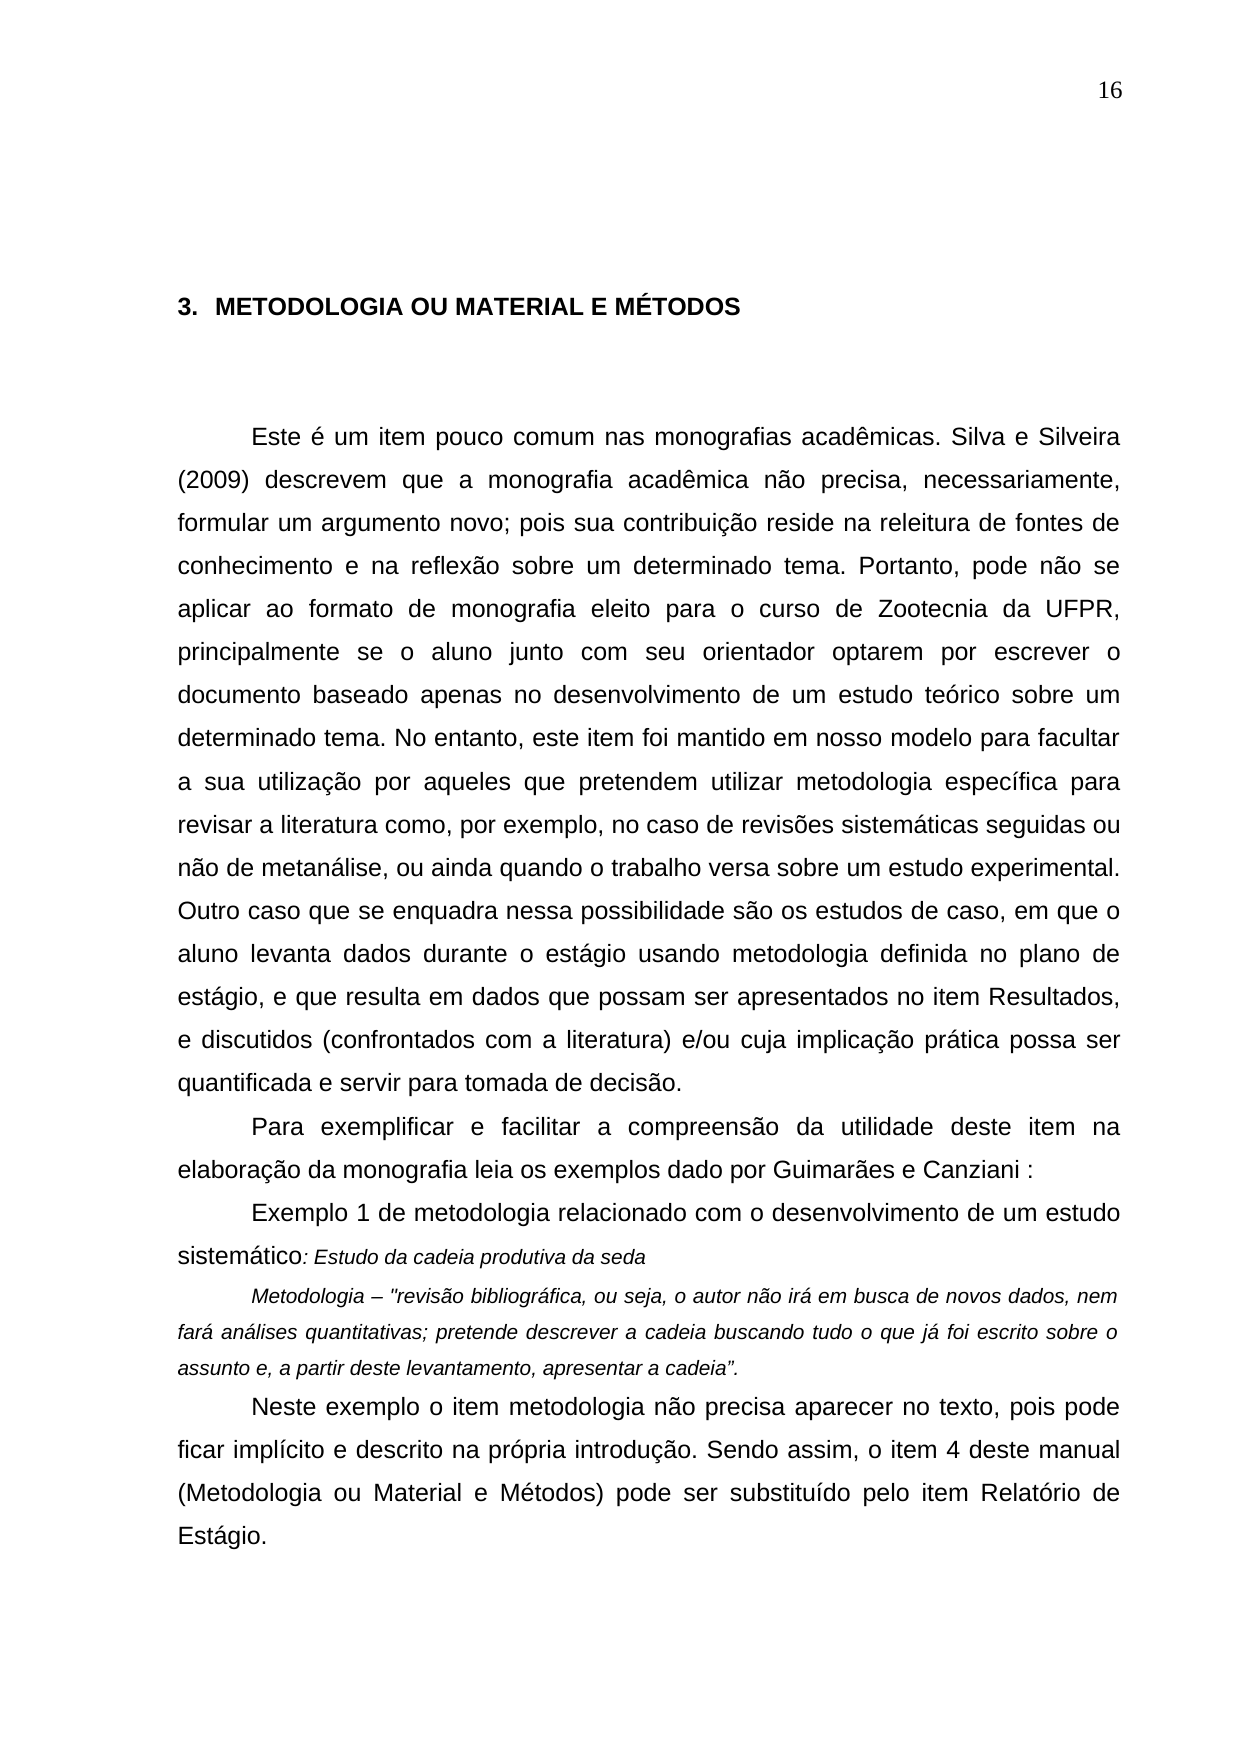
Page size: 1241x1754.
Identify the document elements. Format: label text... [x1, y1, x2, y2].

subtitle METODOLOGIA OU MATERIAL E MÉTODOS [177, 292, 1122, 321]
text Para exemplificar e facilitar a compreensão da utilidade deste item na elaboração da monografia leia os exemplos dado por Guimarães e Canziani : [177, 1112, 1122, 1183]
text Neste exemplo o item metodologia não precisa aparecer no texto, pois pode ficar implícito e descrito na própria introdução. Sendo assim, o item 4 deste manual (Metodologia ou Material e Métodos) pode ser substituído pelo item Relatório de Estágio. [177, 1392, 1122, 1550]
text Metodologia – "revisão bibliográfica, ou seja, o autor não irá em busca de novos dados, nem fará análises quantitativas; pretende descrever a cadeia buscando tudo o que já foi escrito sobre o assunto e, a partir deste levantamento, apresentar a cadeia”. [177, 1284, 1122, 1380]
text Exemplo 1 de metodologia relacionado com o desenvolvimento de um estudo sistemático: Estudo da cadeia produtiva da seda [177, 1198, 1122, 1270]
text Este é um item pouco comum nas monografias acadêmicas. Silva e Silveira (2009) descrevem que a monografia acadêmica não precisa, necessariamente, formular um argumento novo; pois sua contribuição reside na releitura de fontes de conhecimento e na reflexão sobre um determinado tema. Portanto, pode não se aplicar ao formato de monografia eleito para o curso de Zootecnia da UFPR, principalmente se o aluno junto com seu orientador optarem por escrever o documento baseado apenas no desenvolvimento de um estudo teórico sobre um determinado tema. No entanto, este item foi mantido em nosso modelo para facultar a sua utilização por aqueles que pretendem utilizar metodologia específica para revisar a literatura como, por exemplo, no caso de revisões sistemáticas seguidas ou não de metanálise, ou ainda quando o trabalho versa sobre um estudo experimental. Outro caso que se enquadra nessa possibilidade são os estudos de caso, em que o aluno levanta dados durante o estágio usando metodologia definida no plano de estágio, e que resulta em dados que possam ser apresentados no item Resultados, e discutidos (confrontados com a literatura) e/ou cuja implicação prática possa ser quantificada e servir para tomada de decisão. [177, 422, 1122, 1097]
